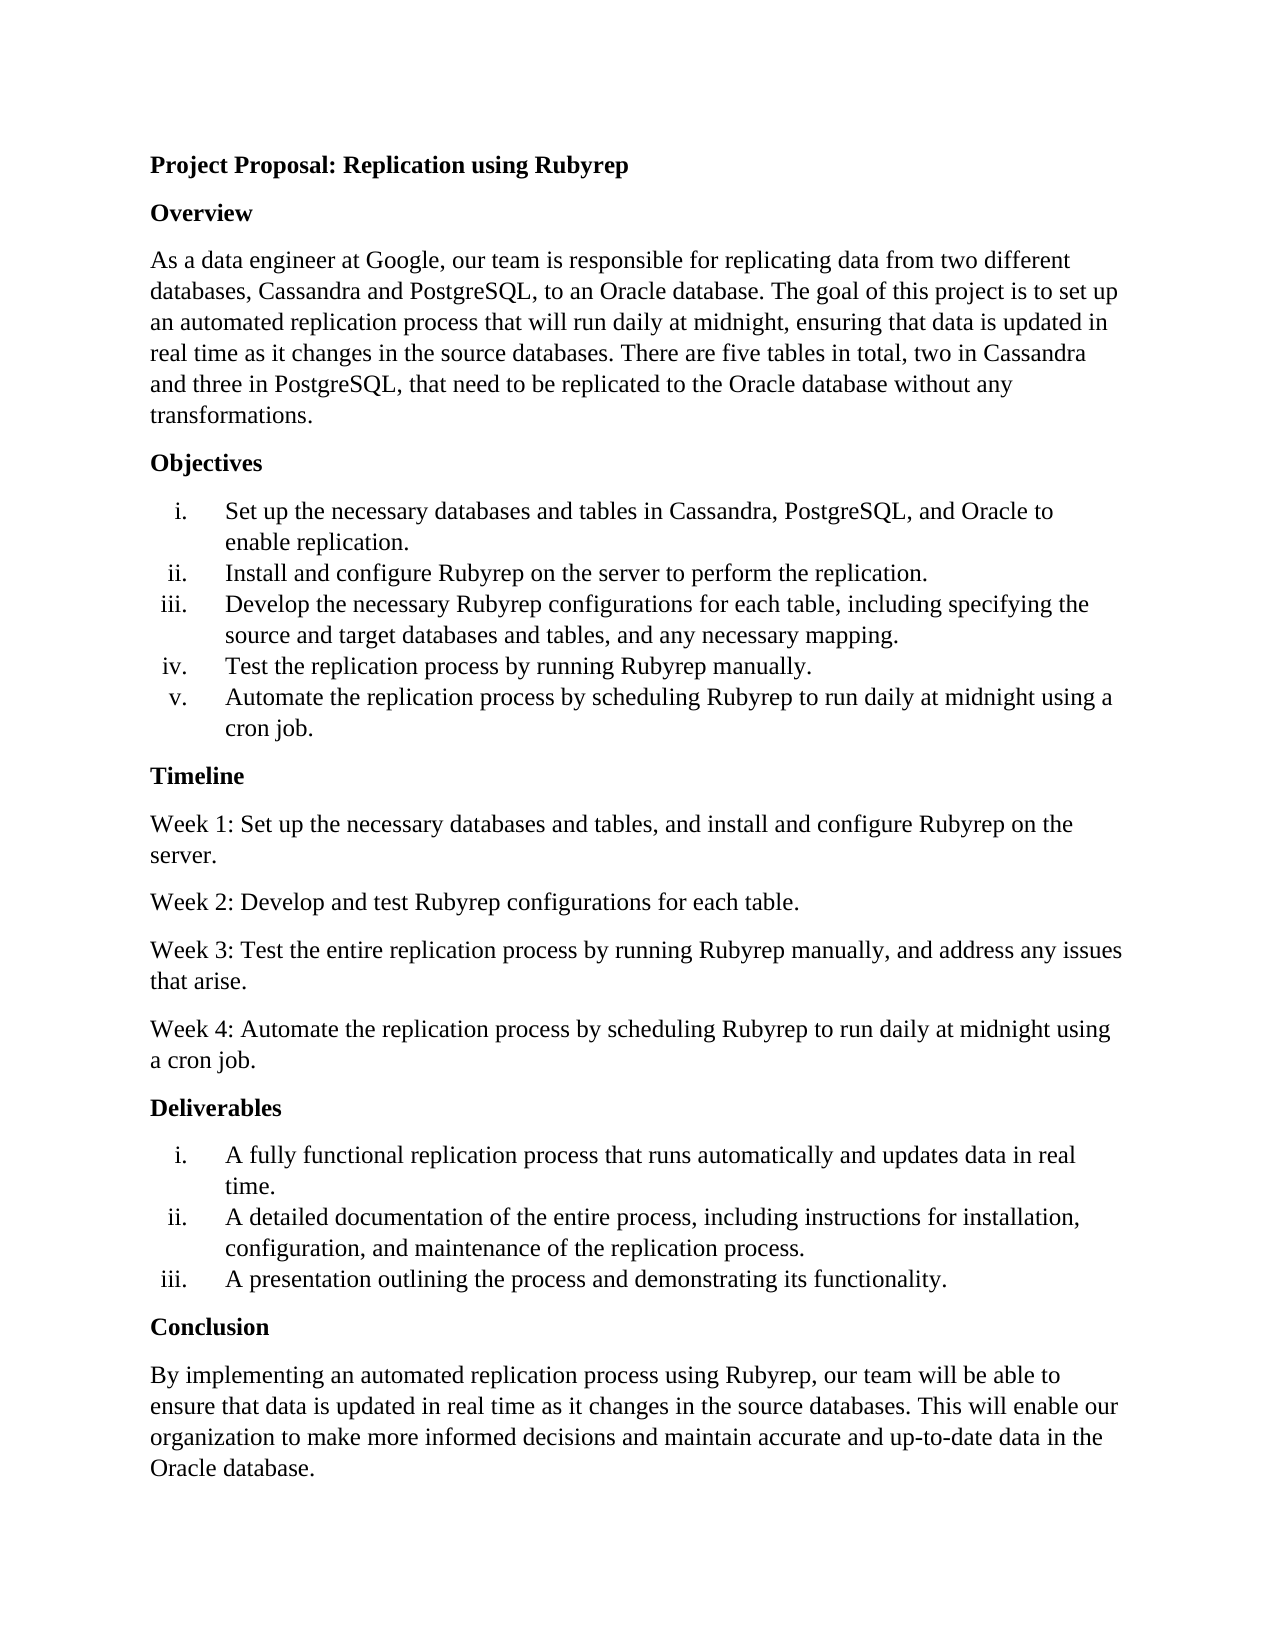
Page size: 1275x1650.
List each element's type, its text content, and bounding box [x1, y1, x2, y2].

text Conclusion [150, 1312, 1125, 1341]
list Automate the replication process by scheduling Rubyrep to run daily at midnight using a cron job. [187, 682, 1125, 742]
text Project Proposal: Replication using Rubyrep [150, 150, 1125, 179]
list Install and configure Rubyrep on the server to perform the replication. [187, 558, 1125, 587]
list Develop the necessary Rubyrep configurations for each table, including specifying the source and target databases and tables, and any necessary mapping. [187, 589, 1125, 649]
list Test the replication process by running Rubyrep manually. [187, 651, 1125, 680]
list Set up the necessary databases and tables in Cassandra, PostgreSQL, and Oracle to enable replication. [187, 496, 1125, 556]
text As a data engineer at Google, our team is responsible for replicating data from two different databases, Cassandra and PostgreSQL, to an Oracle database. The goal of this project is to set up an automated replication process that will run daily at midnight, ensuring that data is updated in real time as it changes in the source databases. There are five tables in total, two in Cassandra and three in PostgreSQL, that need to be replicated to the Oracle database without any transformations. [150, 245, 1125, 429]
text Week 2: Develop and test Rubyrep configurations for each table. [150, 887, 1125, 916]
text Deliverables [150, 1093, 1125, 1121]
text Overview [150, 198, 1125, 226]
text Week 4: Automate the replication process by scheduling Rubyrep to run daily at midnight using a cron job. [150, 1014, 1125, 1074]
text Week 3: Test the entire replication process by running Rubyrep manually, and address any issues that arise. [150, 935, 1125, 995]
list A presentation outlining the process and demonstrating its functionality. [187, 1264, 1125, 1293]
text By implementing an automated replication process using Rubyrep, our team will be able to ensure that data is updated in real time as it changes in the source databases. This will enable our organization to make more informed decisions and maintain accurate and up-to-date data in the Oracle database. [150, 1360, 1125, 1482]
list A detailed documentation of the entire process, including instructions for installation, configuration, and maintenance of the replication process. [187, 1202, 1125, 1262]
text Objectives [150, 448, 1125, 477]
text Week 1: Set up the necessary databases and tables, and install and configure Rubyrep on the server. [150, 809, 1125, 868]
text Timeline [150, 761, 1125, 790]
list A fully functional replication process that runs automatically and updates data in real time. [187, 1140, 1125, 1200]
